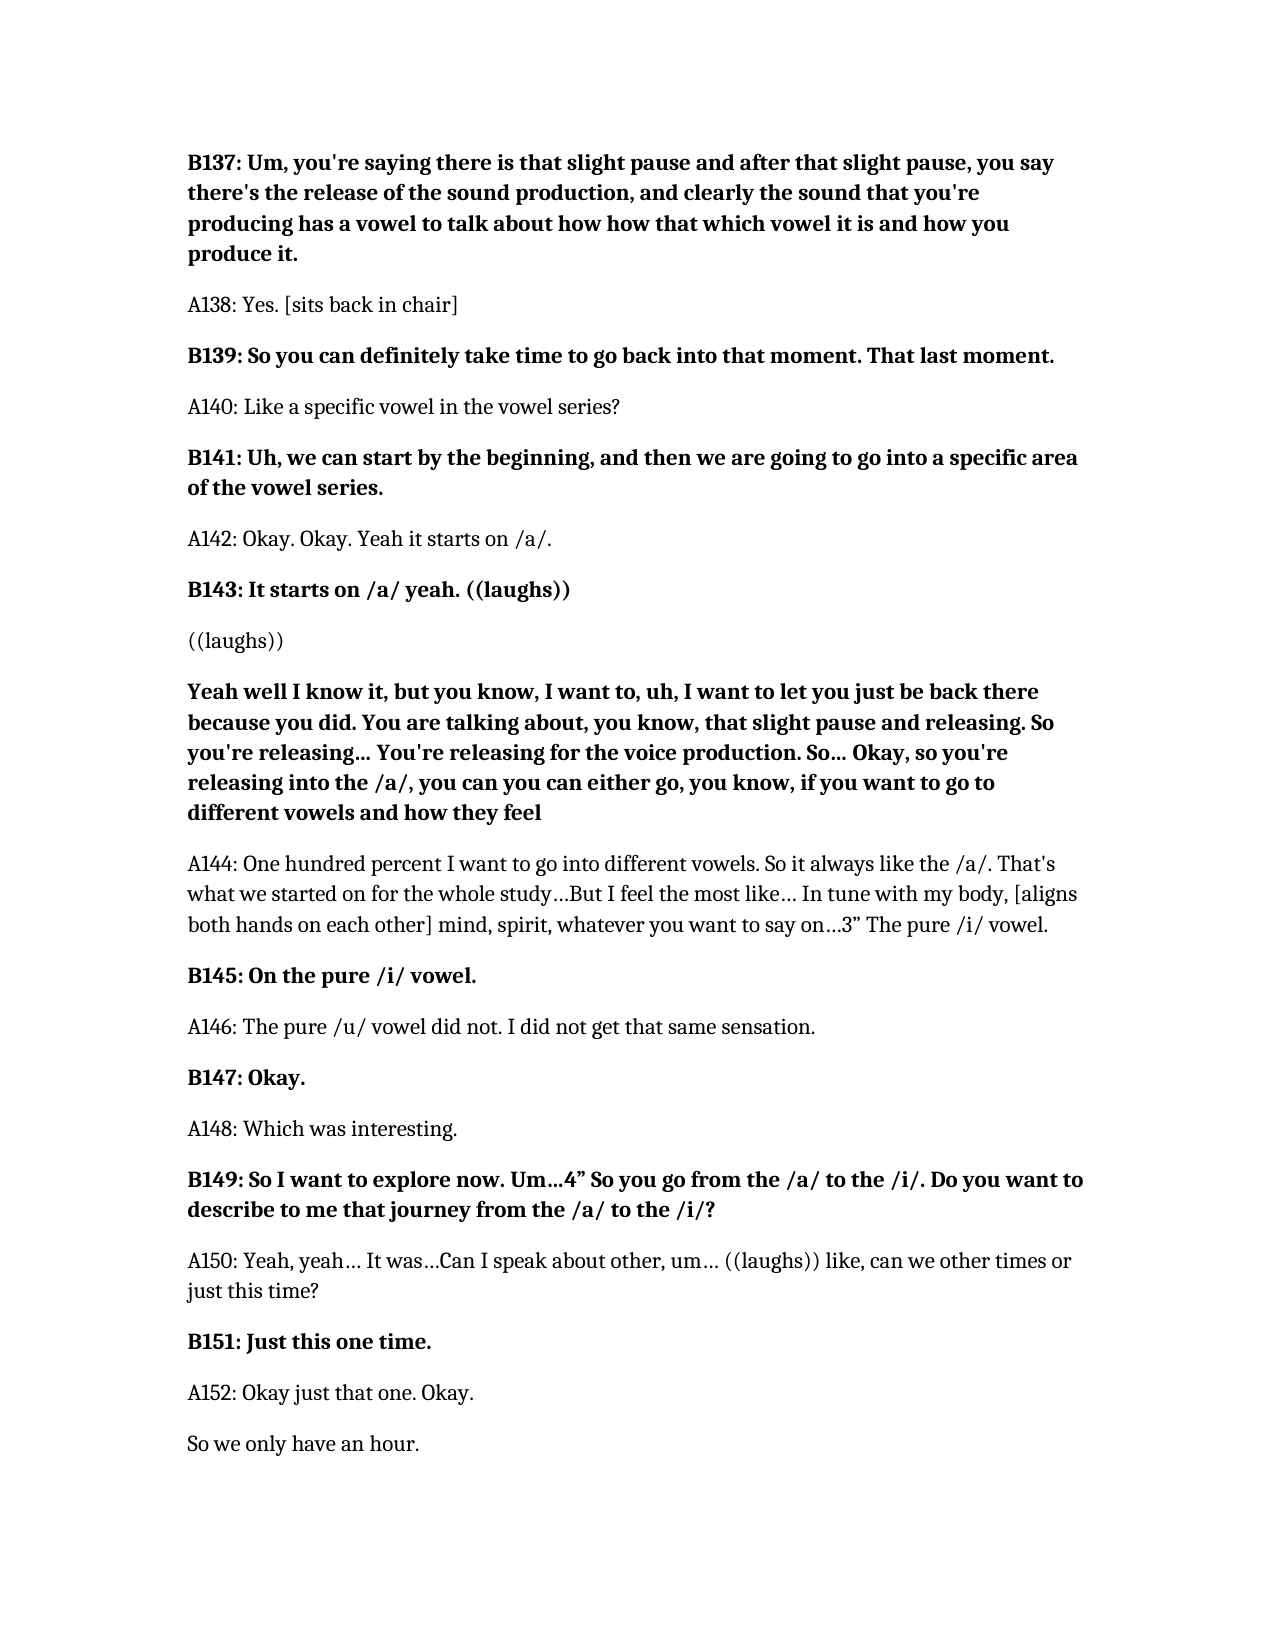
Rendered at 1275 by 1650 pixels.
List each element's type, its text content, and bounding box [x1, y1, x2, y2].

text B149: So I want to explore now. Um…4” So you go from the /a/ to the /i/. Do you want to describe to me that journey from the /a/ to the /i/? [187, 1167, 1087, 1223]
text A148: Which was interesting. [187, 1116, 1087, 1142]
text ((laughs)) [187, 628, 1087, 654]
text A146: The pure /u/ vowel did not. I did not get that same sensation. [187, 1013, 1087, 1040]
text A152: Okay just that one. Okay. [187, 1380, 1087, 1407]
text B143: It starts on /a/ yeah. ((laughs)) [187, 577, 1087, 603]
text B145: On the pure /i/ vowel. [187, 962, 1087, 989]
text Yeah well I know it, but you know, I want to, uh, I want to let you just be back there because you did. You are talking about, you know, that slight pause and releasing. So you're releasing… You're releasing for the voice production. So… Okay, so you're releasing into the /a/, you can you can either go, you know, if you want to go to different vowels and how they feel [187, 679, 1087, 826]
text A138: Yes. [sits back in chair] [187, 292, 1087, 318]
text A140: Like a specific vowel in the vowel series? [187, 394, 1087, 420]
text B137: Um, you're saying there is that slight pause and after that slight pause, you say there's the release of the sound production, and clearly the sound that you're producing has a vowel to talk about how how that which vowel it is and how you produce it. [187, 150, 1087, 267]
text B147: Okay. [187, 1064, 1087, 1091]
text A150: Yeah, yeah… It was…Can I speak about other, um… ((laughs)) like, can we other times or just this time? [187, 1248, 1087, 1304]
text A142: Okay. Okay. Yeah it starts on /a/. [187, 526, 1087, 552]
text So we only have an hour. [187, 1431, 1087, 1458]
text B151: Just this one time. [187, 1329, 1087, 1356]
text B139: So you can definitely take time to go back into that moment. That last moment. [187, 343, 1087, 369]
text A144: One hundred percent I want to go into different vowels. So it always like the /a/. That's what we started on for the whole study…But I feel the most like… In tune with my body, [aligns both hands on each other] mind, spirit, whatever you want to say on…3” The pure /i/ vowel. [187, 851, 1087, 938]
text B141: Uh, we can start by the beginning, and then we are going to go into a specific area of the vowel series. [187, 445, 1087, 501]
